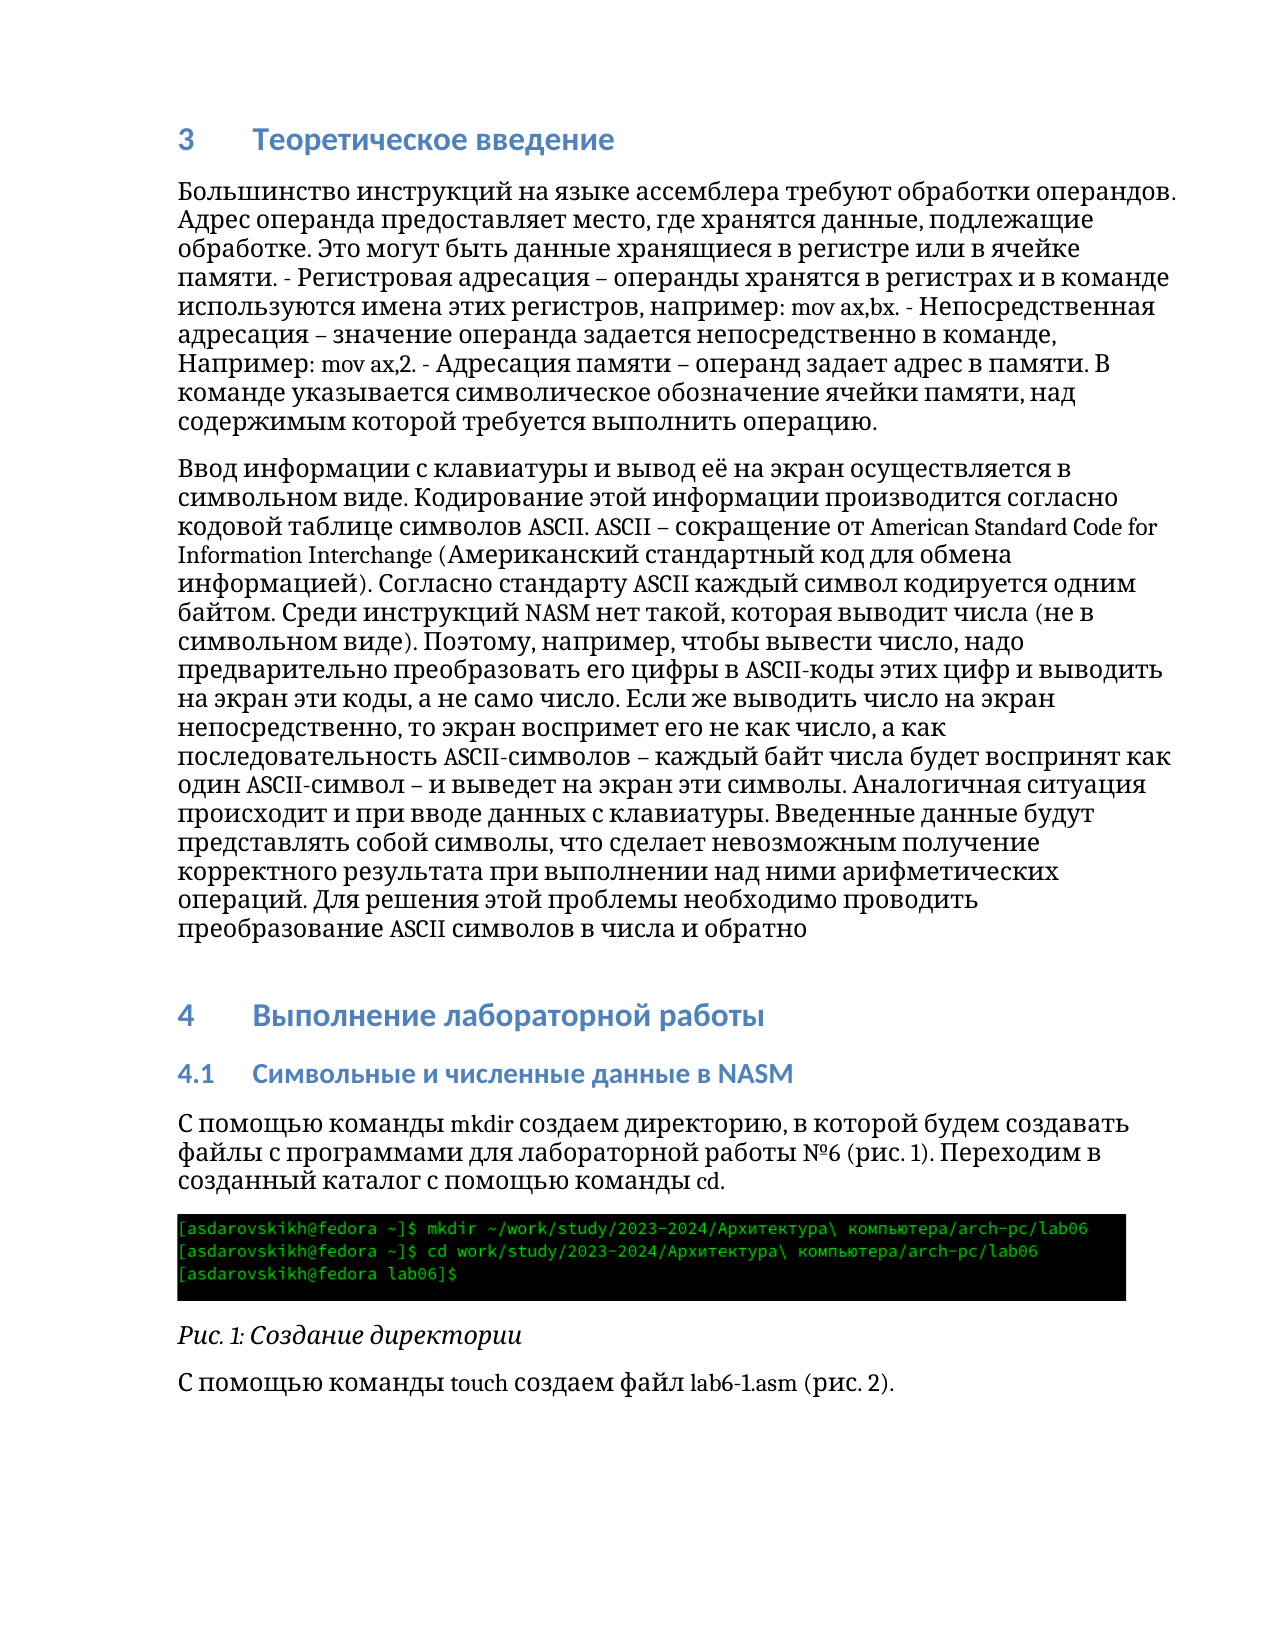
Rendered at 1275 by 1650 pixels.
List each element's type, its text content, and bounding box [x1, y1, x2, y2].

subtitle 3 Теоретическое введение [177, 118, 1186, 159]
text Рис. 1: Создание директории [177, 1322, 1186, 1351]
text Ввод информации с клавиатуры и вывод её на экран осуществляется в символьном виде. Кодирование этой информации производится согласно кодовой таблице символов ASCII. ASCII – сокращение от American Standard Code for Information Interchange (Американский стандартный код для обмена информацией). Согласно стандарту ASCII каждый символ кодируется одним байтом. Среди инструкций NASM нет такой, которая выводит числа (не в символьном виде). Поэтому, например, чтобы вывести число, надо предварительно преобразовать его цифры в ASCII-коды этих цифр и выводить на экран эти коды, а не само число. Если же выводить число на экран непосредственно, то экран воспримет его не как число, а как последовательность ASCII-символов – каждый байт числа будет воспринят как один ASCII-символ – и выведет на экран эти символы. Аналогичная ситуация происходит и при вводе данных с клавиатуры. Введенные данные будут представлять собой символы, что сделает невозможным получение корректного результата при выполнении над ними арифметических операций. Для решения этой проблемы необходимо проводить преобразование ASCII символов в числа и обратно [177, 455, 1186, 944]
text С помощью команды touch создаем файл lab6-1.asm (рис. 2). [177, 1369, 1186, 1398]
text С помощью команды mkdir создаем директорию, в которой будем создавать файлы с программами для лабораторной работы №6 (рис. 1). Переходим в созданный каталог с помощью команды cd. [177, 1110, 1186, 1196]
text Большинство инструкций на языке ассемблера требуют обработки операндов. Адрес операнда предоставляет место, где хранятся данные, подлежащие обработке. Это могут быть данные хранящиеся в регистре или в ячейке памяти. - Регистровая адресация – операнды хранятся в регистрах и в команде используются имена этих регистров, например: mov ax,bx. - Непосредственная адресация – значение операнда задается непосредственно в команде, Например: mov ax,2. - Адресация памяти – операнд задает адрес в памяти. В команде указывается символическое обозначение ячейки памяти, над содержимым которой требуется выполнить операцию. [177, 178, 1186, 436]
subtitle 4.1 Символьные и численные данные в NASM [177, 1055, 1186, 1091]
subtitle 4 Выполнение лабораторной работы [177, 994, 1186, 1034]
picture [177, 1214, 1127, 1301]
